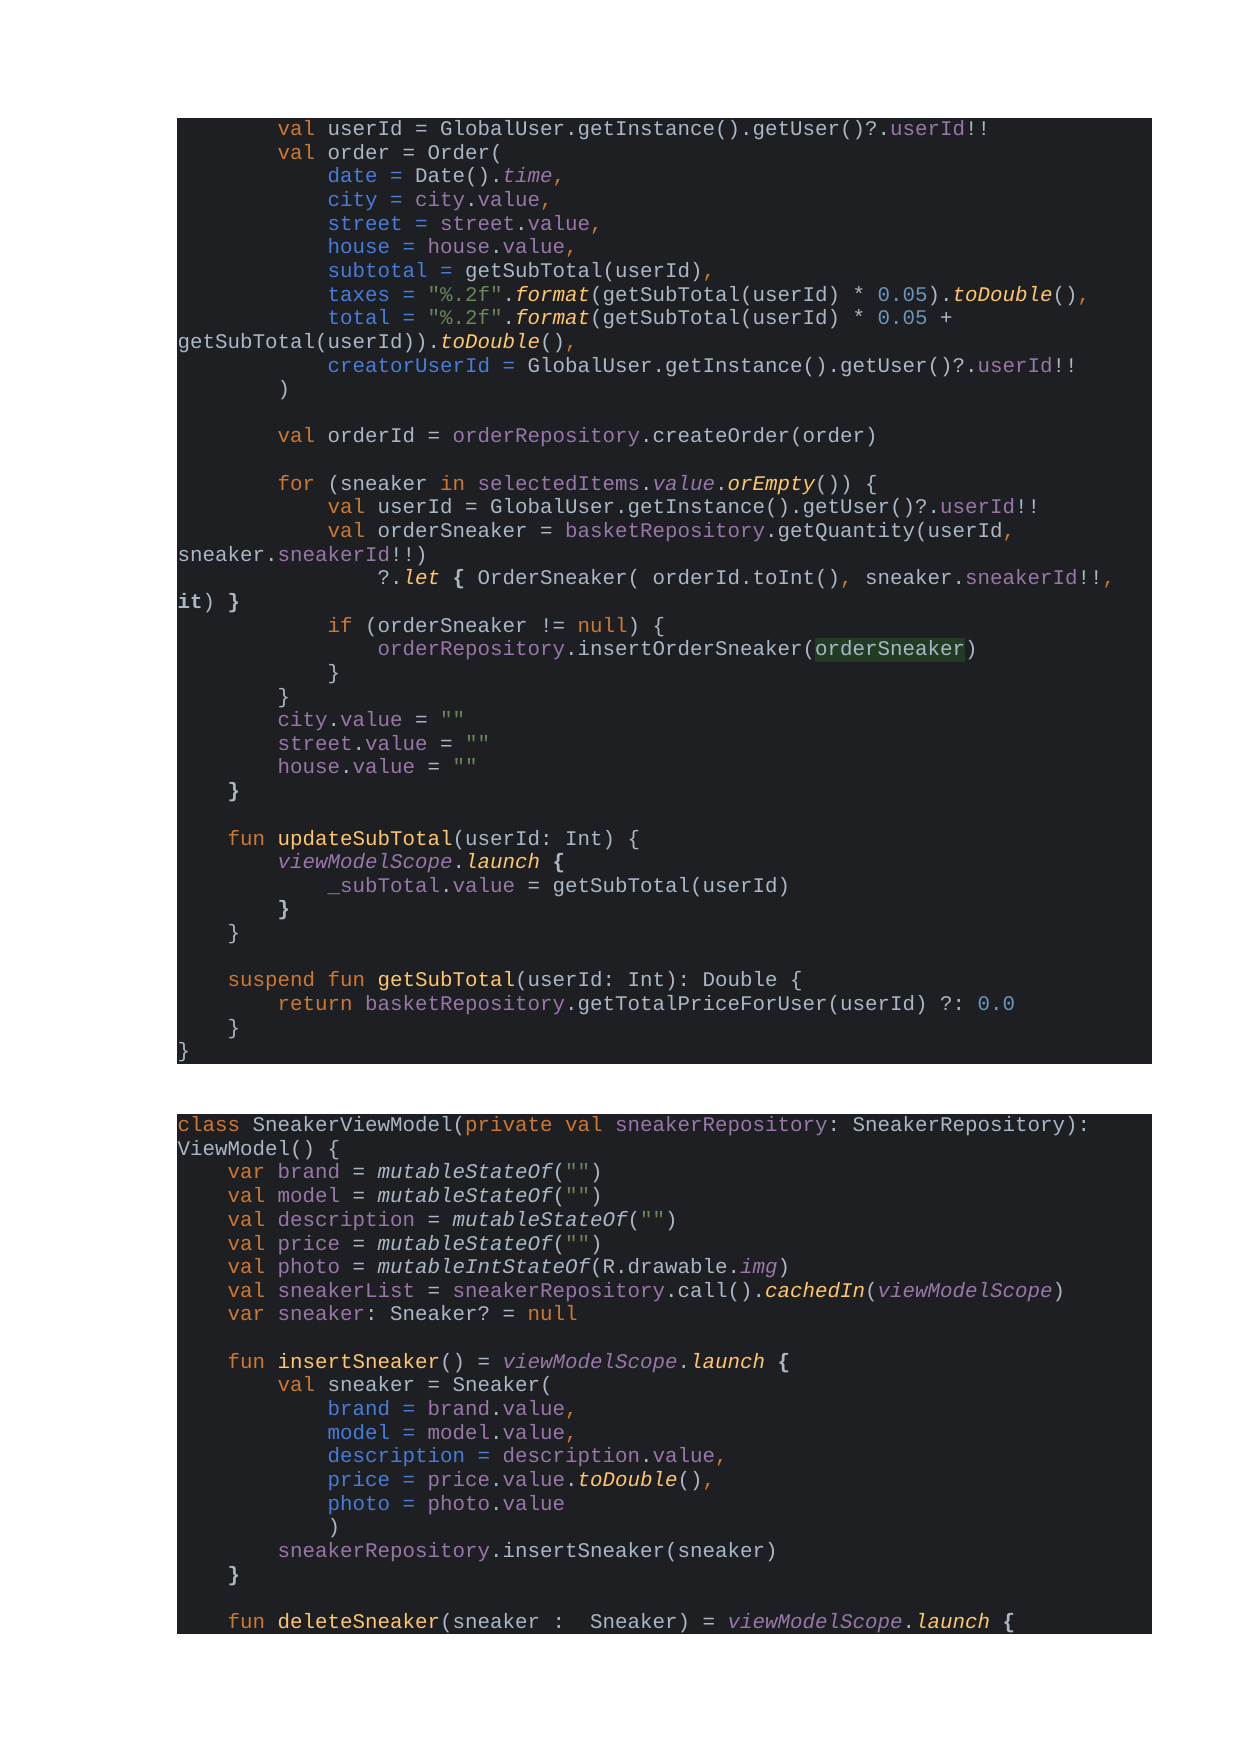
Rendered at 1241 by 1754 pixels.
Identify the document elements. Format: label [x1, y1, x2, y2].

text [177, 118, 1152, 1064]
text [177, 1114, 1152, 1634]
